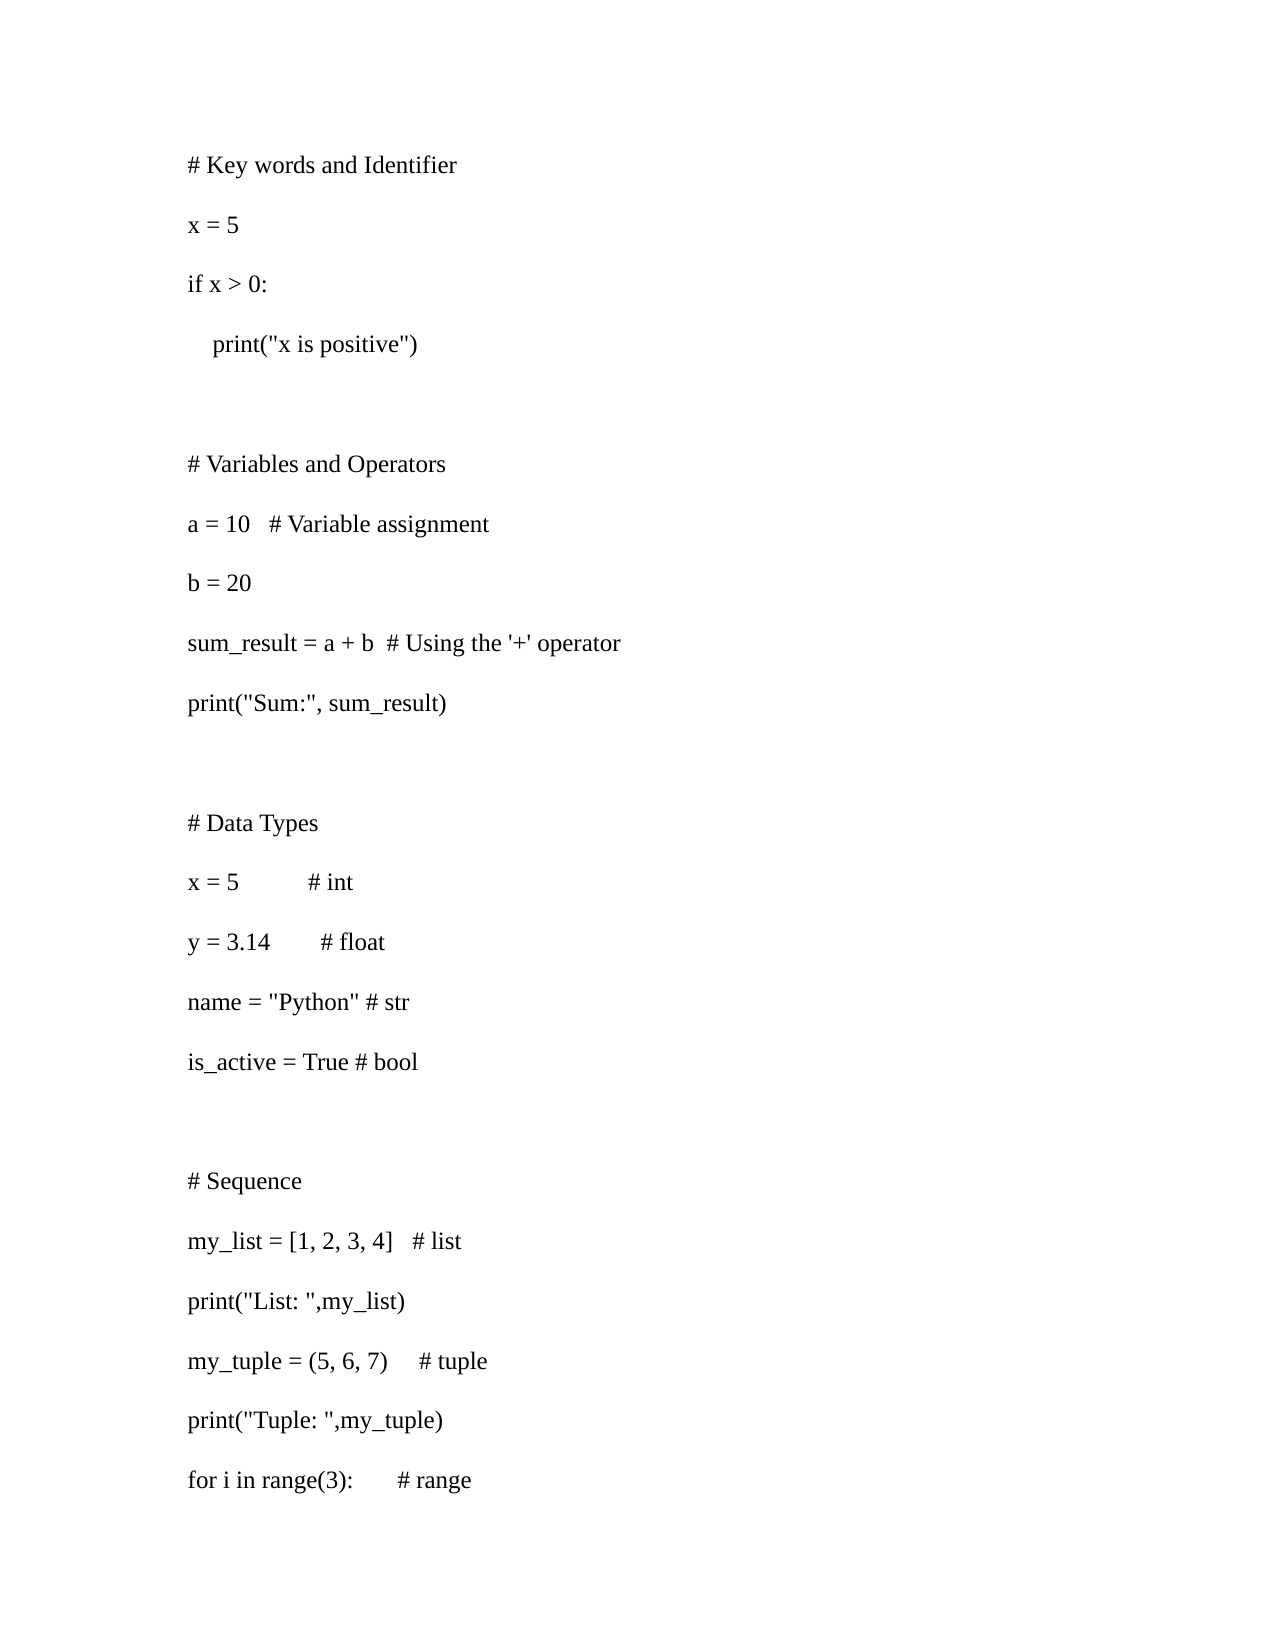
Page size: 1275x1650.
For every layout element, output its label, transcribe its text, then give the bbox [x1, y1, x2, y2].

text a = 10 # Variable assignment [187, 509, 1125, 537]
text if x > 0: [187, 269, 1125, 298]
text # Variables and Operators [187, 449, 1125, 478]
text my_list = [1, 2, 3, 4] # list [187, 1226, 1125, 1255]
text print("x is positive") [187, 329, 1125, 358]
text my_tuple = (5, 6, 7) # tuple [187, 1346, 1125, 1374]
text x = 5 # int [187, 867, 1125, 896]
text for i in range(3): # range [187, 1465, 1125, 1494]
text sum_result = a + b # Using the '+' operator [187, 628, 1125, 657]
text y = 3.14 # float [187, 927, 1125, 956]
text b = 20 [187, 568, 1125, 597]
text # Data Types [187, 808, 1125, 836]
text name = "Python" # str [187, 987, 1125, 1016]
text # Sequence [187, 1166, 1125, 1195]
text print("Tuple: ",my_tuple) [187, 1406, 1125, 1434]
text print("Sum:", sum_result) [187, 688, 1125, 717]
text # Key words and Identifier [187, 150, 1125, 179]
text x = 5 [187, 210, 1125, 238]
text print("List: ",my_list) [187, 1286, 1125, 1315]
text is_active = True # bool [187, 1047, 1125, 1076]
